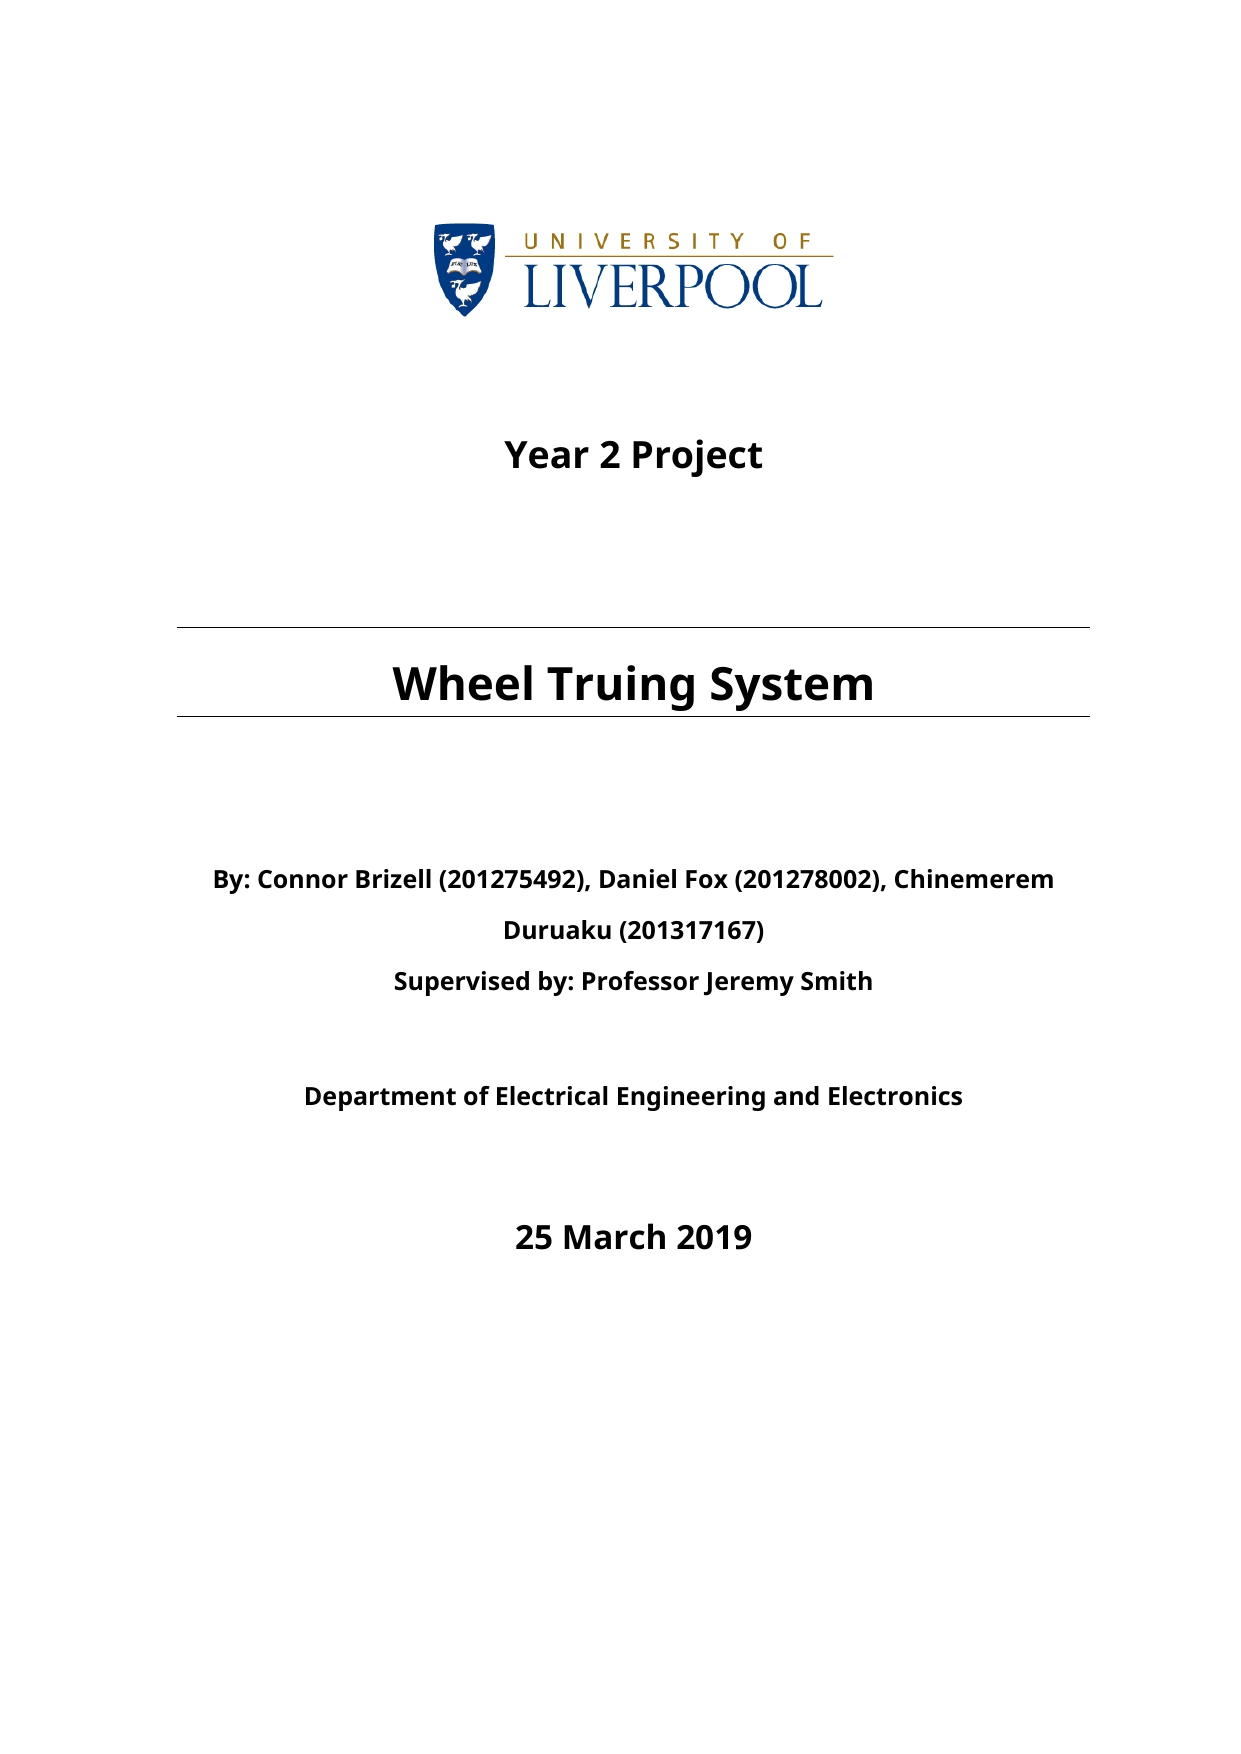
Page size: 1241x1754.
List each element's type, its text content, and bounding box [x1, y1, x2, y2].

text Department of Electrical Engineering and Electronics [177, 1078, 1090, 1112]
text By: Connor Brizell (201275492), Daniel Fox (201278002), Chinemerem Duruaku (201317167) [177, 862, 1090, 947]
text 25 March 2019 [177, 1213, 1090, 1259]
text Supervised by: Professor Jeremy Smith [177, 964, 1090, 998]
text Wheel Truing System [177, 628, 1090, 716]
text Year 2 Project [177, 428, 1090, 479]
picture [373, 150, 894, 391]
